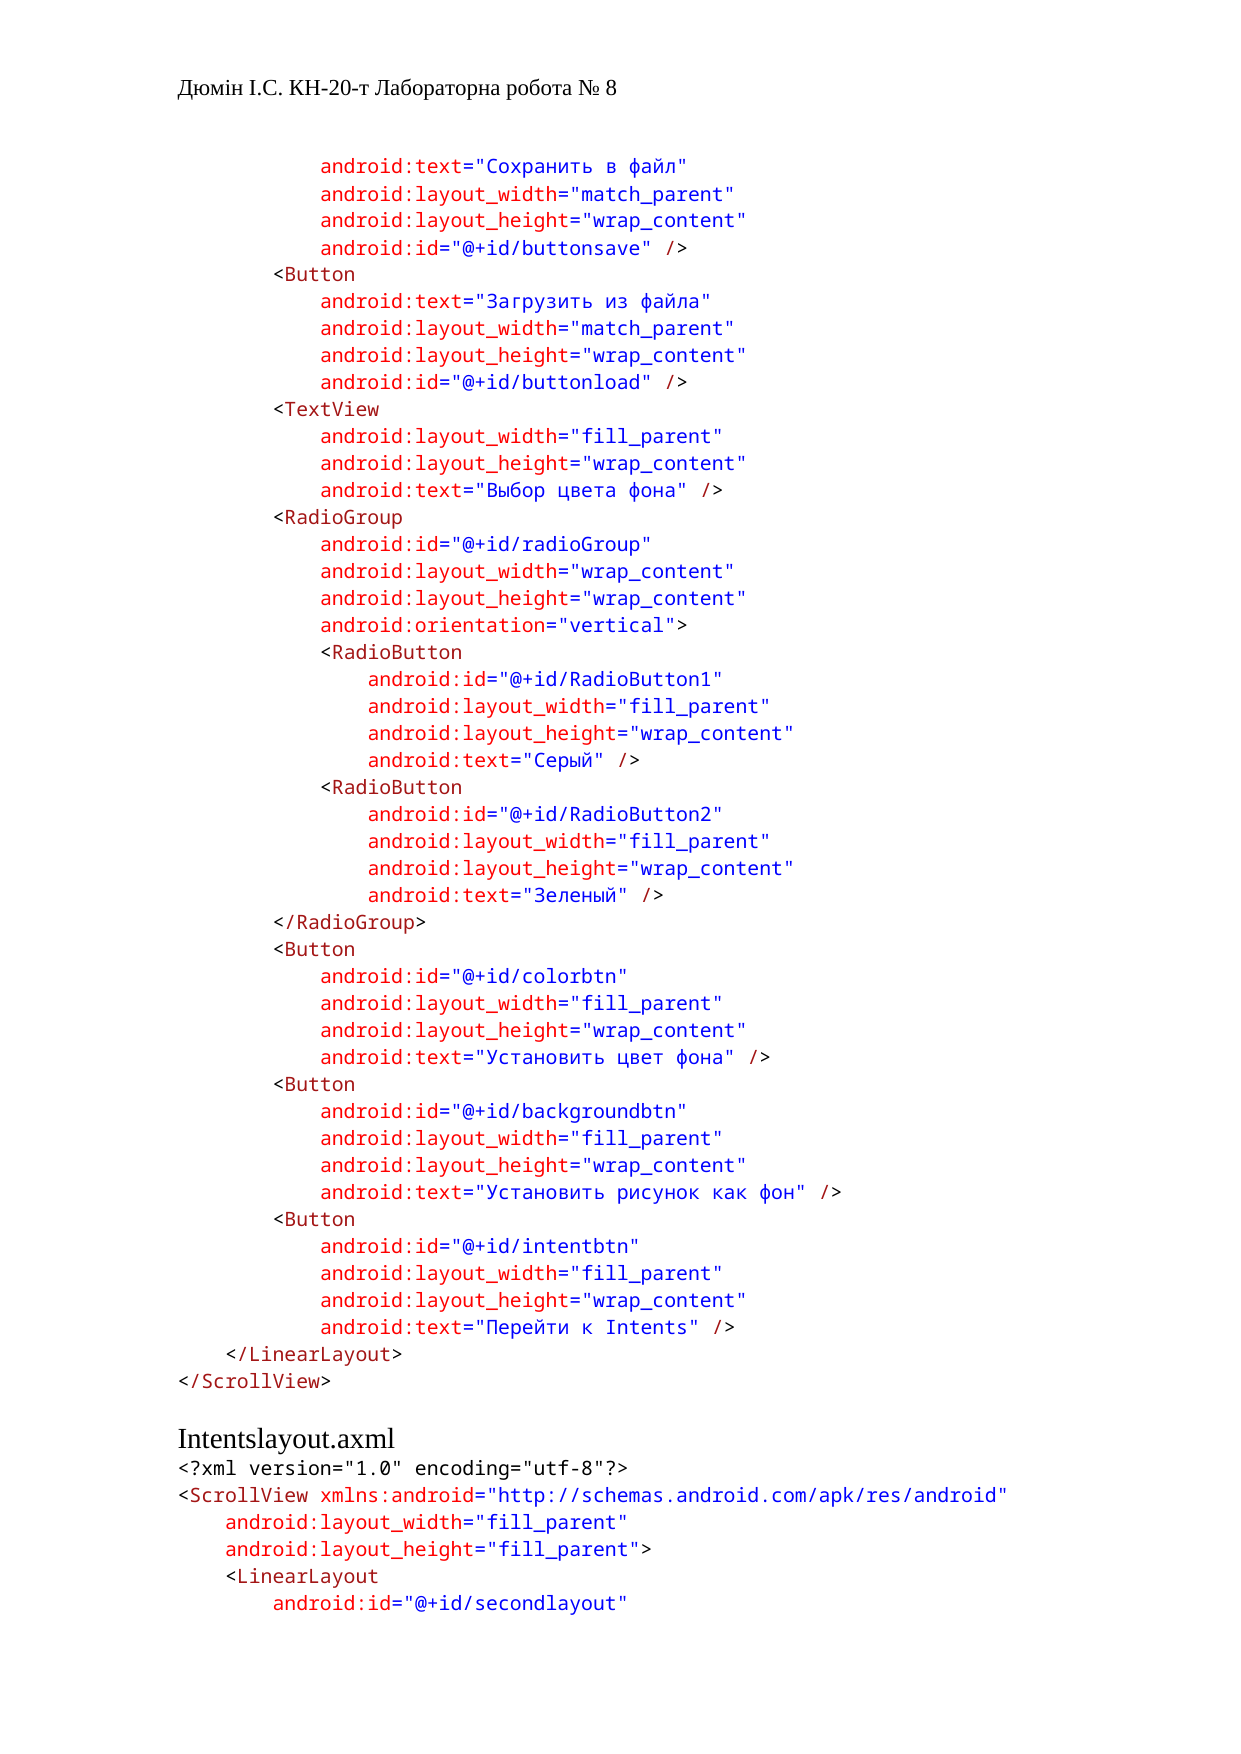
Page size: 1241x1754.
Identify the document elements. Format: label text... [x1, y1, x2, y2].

text android:id="@+id/radioGroup" [177, 531, 1152, 557]
text </RadioGroup> [177, 908, 1152, 935]
text android:layout_width="wrap_content" [177, 557, 1152, 584]
text android:layout_height="wrap_content" [177, 854, 1152, 881]
text android:id="@+id/backgroundbtn" [177, 1097, 1152, 1124]
text android:layout_height="wrap_content" [177, 719, 1152, 746]
text android:id="@+id/buttonload" /> [177, 369, 1152, 396]
text android:text="Серый" /> [177, 746, 1152, 773]
text Intentslayout.axml [177, 1421, 1152, 1454]
text <RadioGroup [177, 503, 1152, 531]
text android:layout_height="wrap_content" [177, 449, 1152, 477]
text <ScrollView xmlns:android="http://schemas.android.com/apk/res/android" [177, 1481, 1152, 1508]
text android:layout_height="wrap_content" [177, 1286, 1152, 1313]
text android:orientation="vertical"> [177, 611, 1152, 638]
text android:layout_width="match_parent" [177, 180, 1152, 207]
text <RadioButton [177, 773, 1152, 800]
text android:text="Сохранить в файл" [177, 153, 1152, 180]
text <TextView [177, 396, 1152, 423]
text <Button [177, 261, 1152, 288]
text <?xml version="1.0" encoding="utf-8"?> [177, 1454, 1152, 1481]
text android:text="Перейти к Intents" /> [177, 1313, 1152, 1340]
text android:text="Установить цвет фона" /> [177, 1043, 1152, 1070]
text android:layout_height="fill_parent"> [177, 1535, 1152, 1562]
text android:layout_height="wrap_content" [177, 584, 1152, 611]
text android:text="Зеленый" /> [177, 881, 1152, 908]
text <Button [177, 1205, 1152, 1232]
text android:id="@+id/buttonsave" /> [177, 234, 1152, 261]
text android:layout_width="fill_parent" [177, 1124, 1152, 1151]
text <Button [177, 935, 1152, 962]
text android:layout_height="wrap_content" [177, 207, 1152, 234]
text android:id="@+id/RadioButton2" [177, 800, 1152, 827]
text </LinearLayout> [177, 1340, 1152, 1367]
text android:layout_width="fill_parent" [177, 1508, 1152, 1535]
text android:id="@+id/intentbtn" [177, 1232, 1152, 1259]
text android:id="@+id/secondlayout" [177, 1589, 1152, 1616]
text android:id="@+id/RadioButton1" [177, 665, 1152, 692]
text <LinearLayout [177, 1562, 1152, 1589]
text android:layout_width="match_parent" [177, 315, 1152, 342]
text android:layout_width="fill_parent" [177, 827, 1152, 854]
text android:text="Загрузить из файла" [177, 288, 1152, 315]
text </ScrollView> [177, 1367, 1152, 1394]
text <Button [177, 1070, 1152, 1097]
text android:id="@+id/colorbtn" [177, 962, 1152, 989]
text android:layout_width="fill_parent" [177, 423, 1152, 449]
text android:text="Установить рисунок как фон" /> [177, 1178, 1152, 1205]
text android:text="Выбор цвета фона" /> [177, 477, 1152, 503]
text android:layout_height="wrap_content" [177, 1151, 1152, 1178]
text <RadioButton [177, 638, 1152, 665]
text android:layout_width="fill_parent" [177, 989, 1152, 1016]
text android:layout_width="fill_parent" [177, 692, 1152, 719]
text android:layout_width="fill_parent" [177, 1259, 1152, 1286]
text android:layout_height="wrap_content" [177, 1016, 1152, 1043]
text android:layout_height="wrap_content" [177, 342, 1152, 369]
